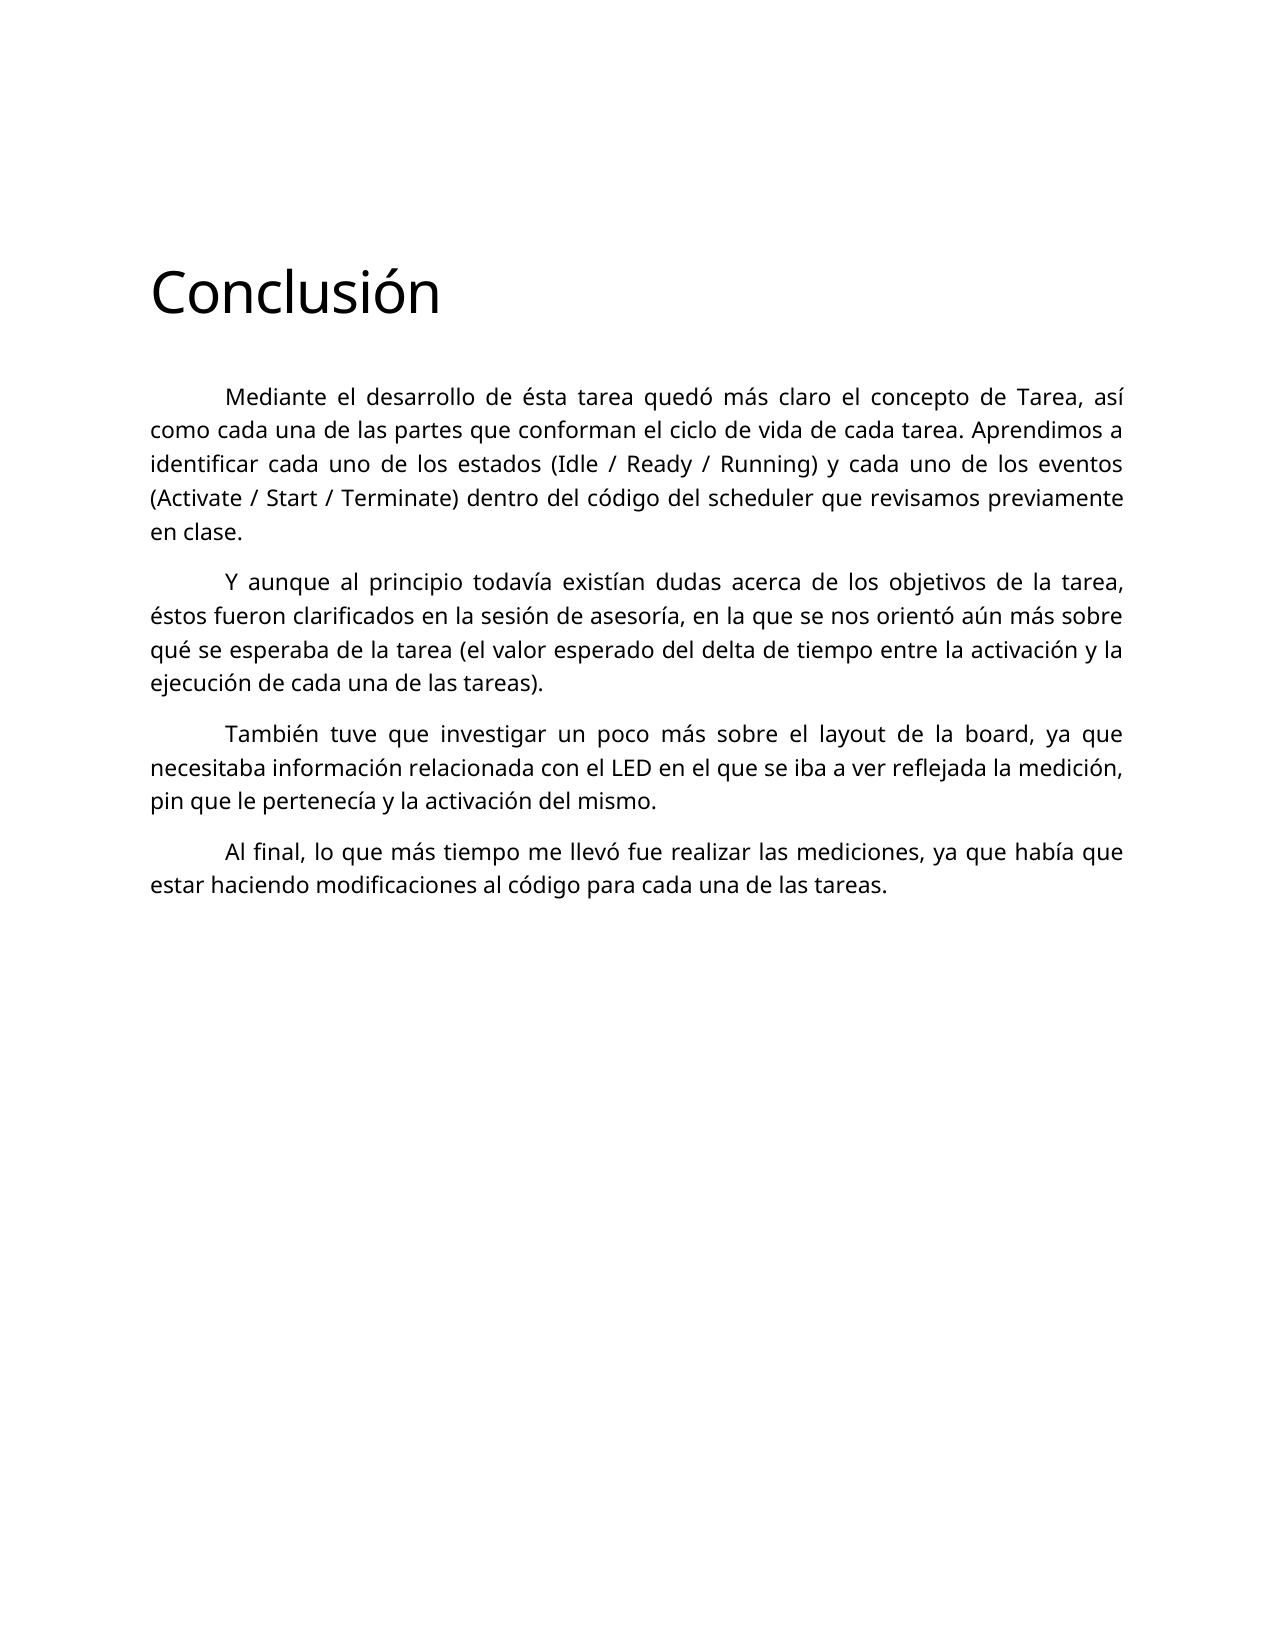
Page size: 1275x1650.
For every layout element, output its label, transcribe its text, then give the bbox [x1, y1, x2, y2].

text Al final, lo que más tiempo me llevó fue realizar las mediciones, ya que había que estar haciendo modificaciones al código para cada una de las tareas. [150, 836, 1125, 901]
title Conclusión [150, 251, 1125, 330]
text Mediante el desarrollo de ésta tarea quedó más claro el concepto de Tarea, así como cada una de las partes que conforman el ciclo de vida de cada tarea. Aprendimos a identificar cada uno de los estados (Idle / Ready / Running) y cada uno de los eventos (Activate / Start / Terminate) dentro del código del scheduler que revisamos previamente en clase. [150, 381, 1125, 547]
text También tuve que investigar un poco más sobre el layout de la board, ya que necesitaba información relacionada con el LED en el que se iba a ver reflejada la medición, pin que le pertenecía y la activación del mismo. [150, 718, 1125, 817]
text Y aunque al principio todavía existían dudas acerca de los objetivos de la tarea, éstos fueron clarificados en la sesión de asesoría, en la que se nos orientó aún más sobre qué se esperaba de la tarea (el valor esperado del delta de tiempo entre la activación y la ejecución de cada una de las tareas). [150, 566, 1125, 699]
